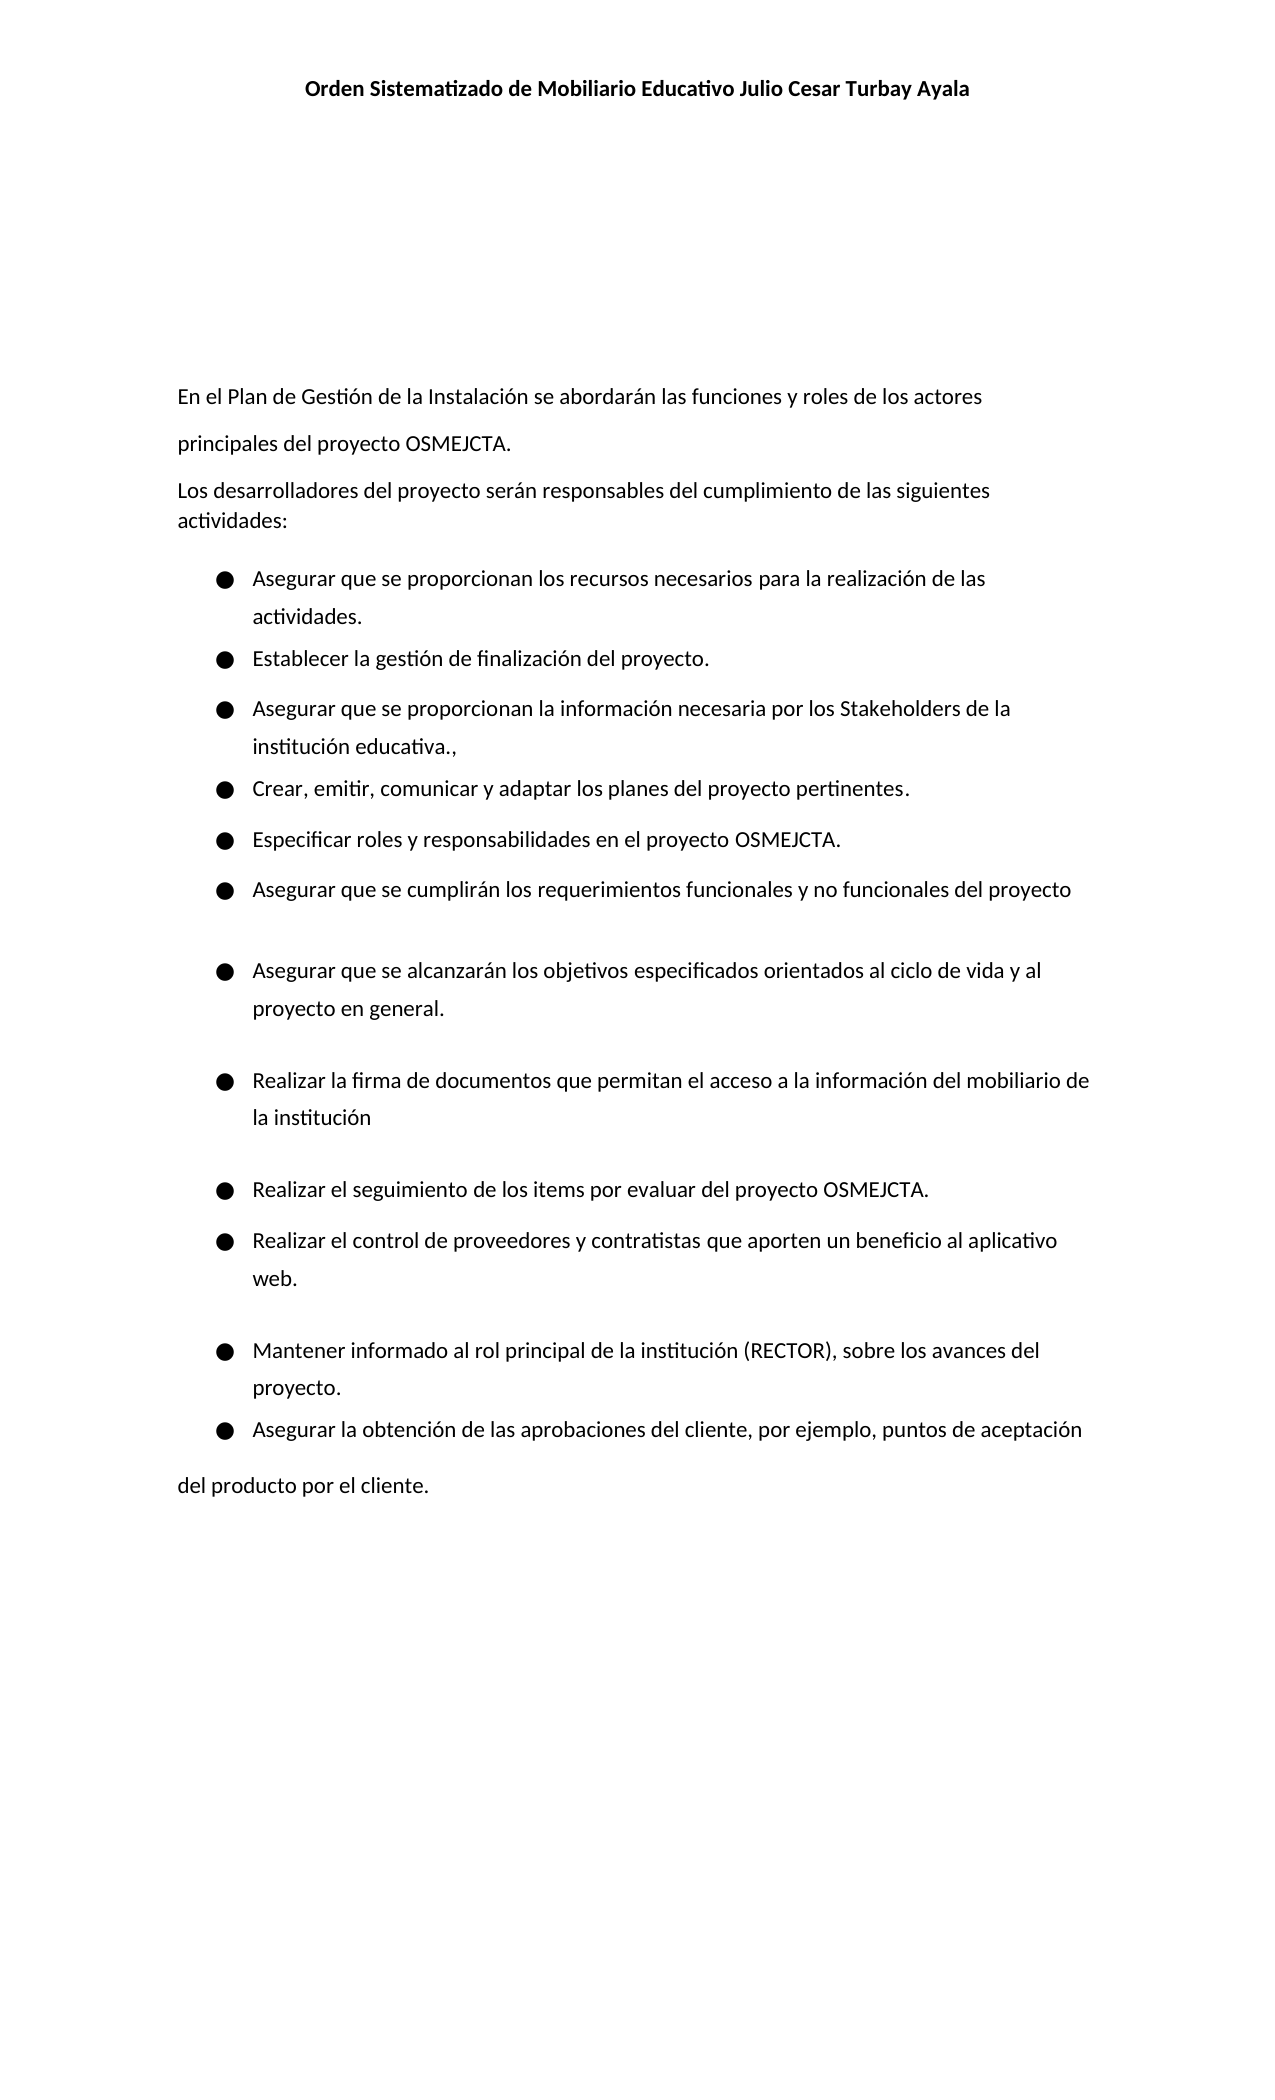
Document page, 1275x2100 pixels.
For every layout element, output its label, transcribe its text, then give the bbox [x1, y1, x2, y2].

list Asegurar que se proporcionan los recursos necesarios para la realización de las actividades. [215, 553, 1098, 630]
text del producto por el cliente. [177, 1471, 1098, 1499]
list Realizar el seguimiento de los items por evaluar del proyecto OSMEJCTA. [215, 1164, 1098, 1211]
list Realizar la firma de documentos que permitan el acceso a la información del mobiliario de la institución [215, 1054, 1098, 1131]
list Asegurar que se proporcionan la información necesaria por los Stakeholders de la institución educativa., [215, 683, 1098, 760]
list Realizar el control de proveedores y contratistas que aporten un beneficio al aplicativo web. [215, 1214, 1098, 1292]
list Establecer la gestión de finalización del proyecto. [215, 632, 1098, 679]
text En el Plan de Gestión de la Instalación se abordarán las funciones y roles de los actores [177, 382, 1098, 410]
list Asegurar la obtención de las aprobaciones del cliente, por ejemplo, puntos de aceptación [215, 1403, 1098, 1451]
list Mantener informado al rol principal de la institución (RECTOR), sobre los avances del proyecto. [215, 1324, 1098, 1401]
list Crear, emitir, comunicar y adaptar los planes del proyecto pertinentes. [215, 762, 1098, 809]
list Asegurar que se alcanzarán los objetivos especificados orientados al ciclo de vida y al proyecto en general. [215, 945, 1098, 1022]
text principales del proyecto OSMEJCTA. [177, 429, 1098, 457]
text Los desarrolladores del proyecto serán responsables del cumplimiento de las siguientes actividades: [177, 476, 1098, 534]
list Asegurar que se cumplirán los requerimientos funcionales y no funcionales del proyecto [215, 864, 1098, 911]
list Especificar roles y responsabilidades en el proyecto OSMEJCTA. [215, 813, 1098, 860]
